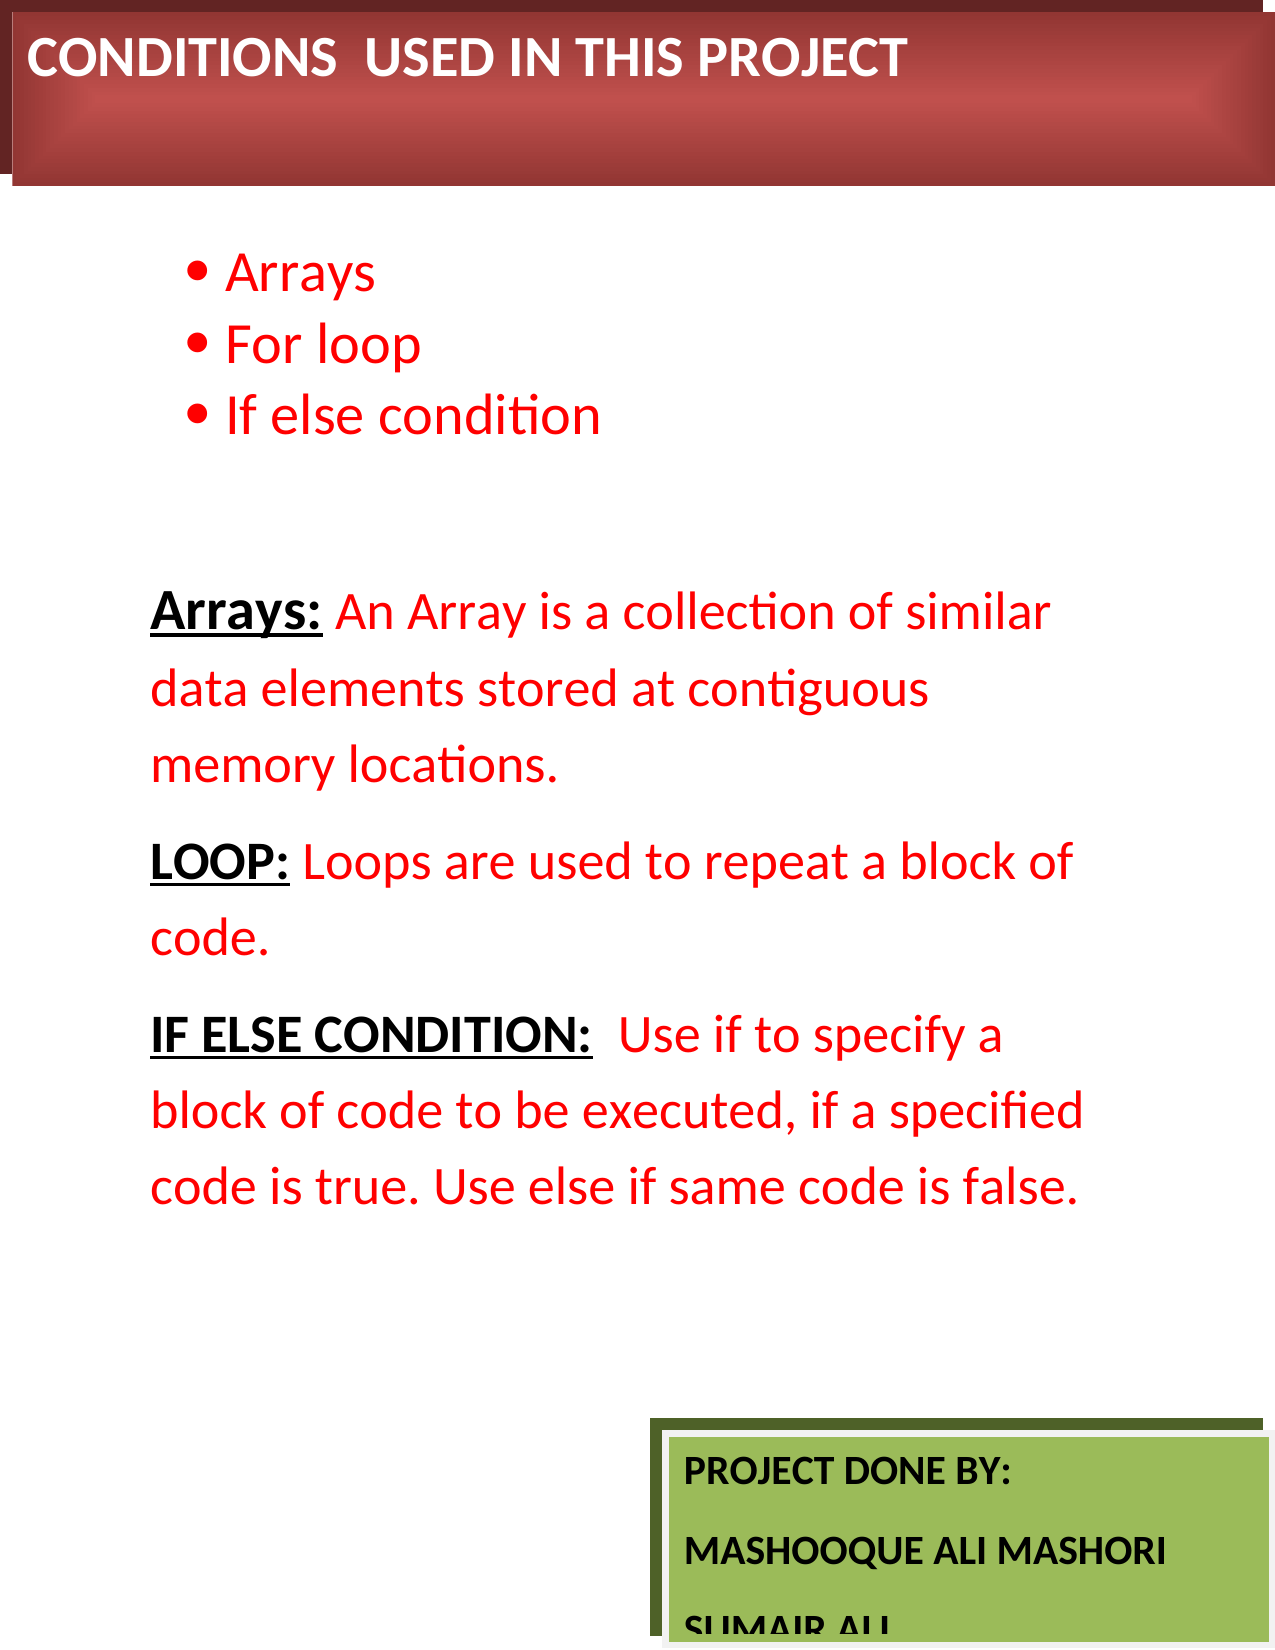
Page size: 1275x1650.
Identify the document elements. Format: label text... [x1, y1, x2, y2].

text LOOP: Loops are used to repeat a block of code. [150, 826, 1125, 969]
list If else condition [187, 378, 1125, 449]
list Arrays [187, 235, 1125, 306]
text IF ELSE CONDITION: Use if to specify a block of code to be executed, if a specified code is true. Use else if same code is false. [150, 999, 1125, 1218]
list For loop [187, 306, 1125, 378]
text Arrays: An Array is a collection of similar data elements stored at contiguous memory locations. [150, 572, 1125, 796]
